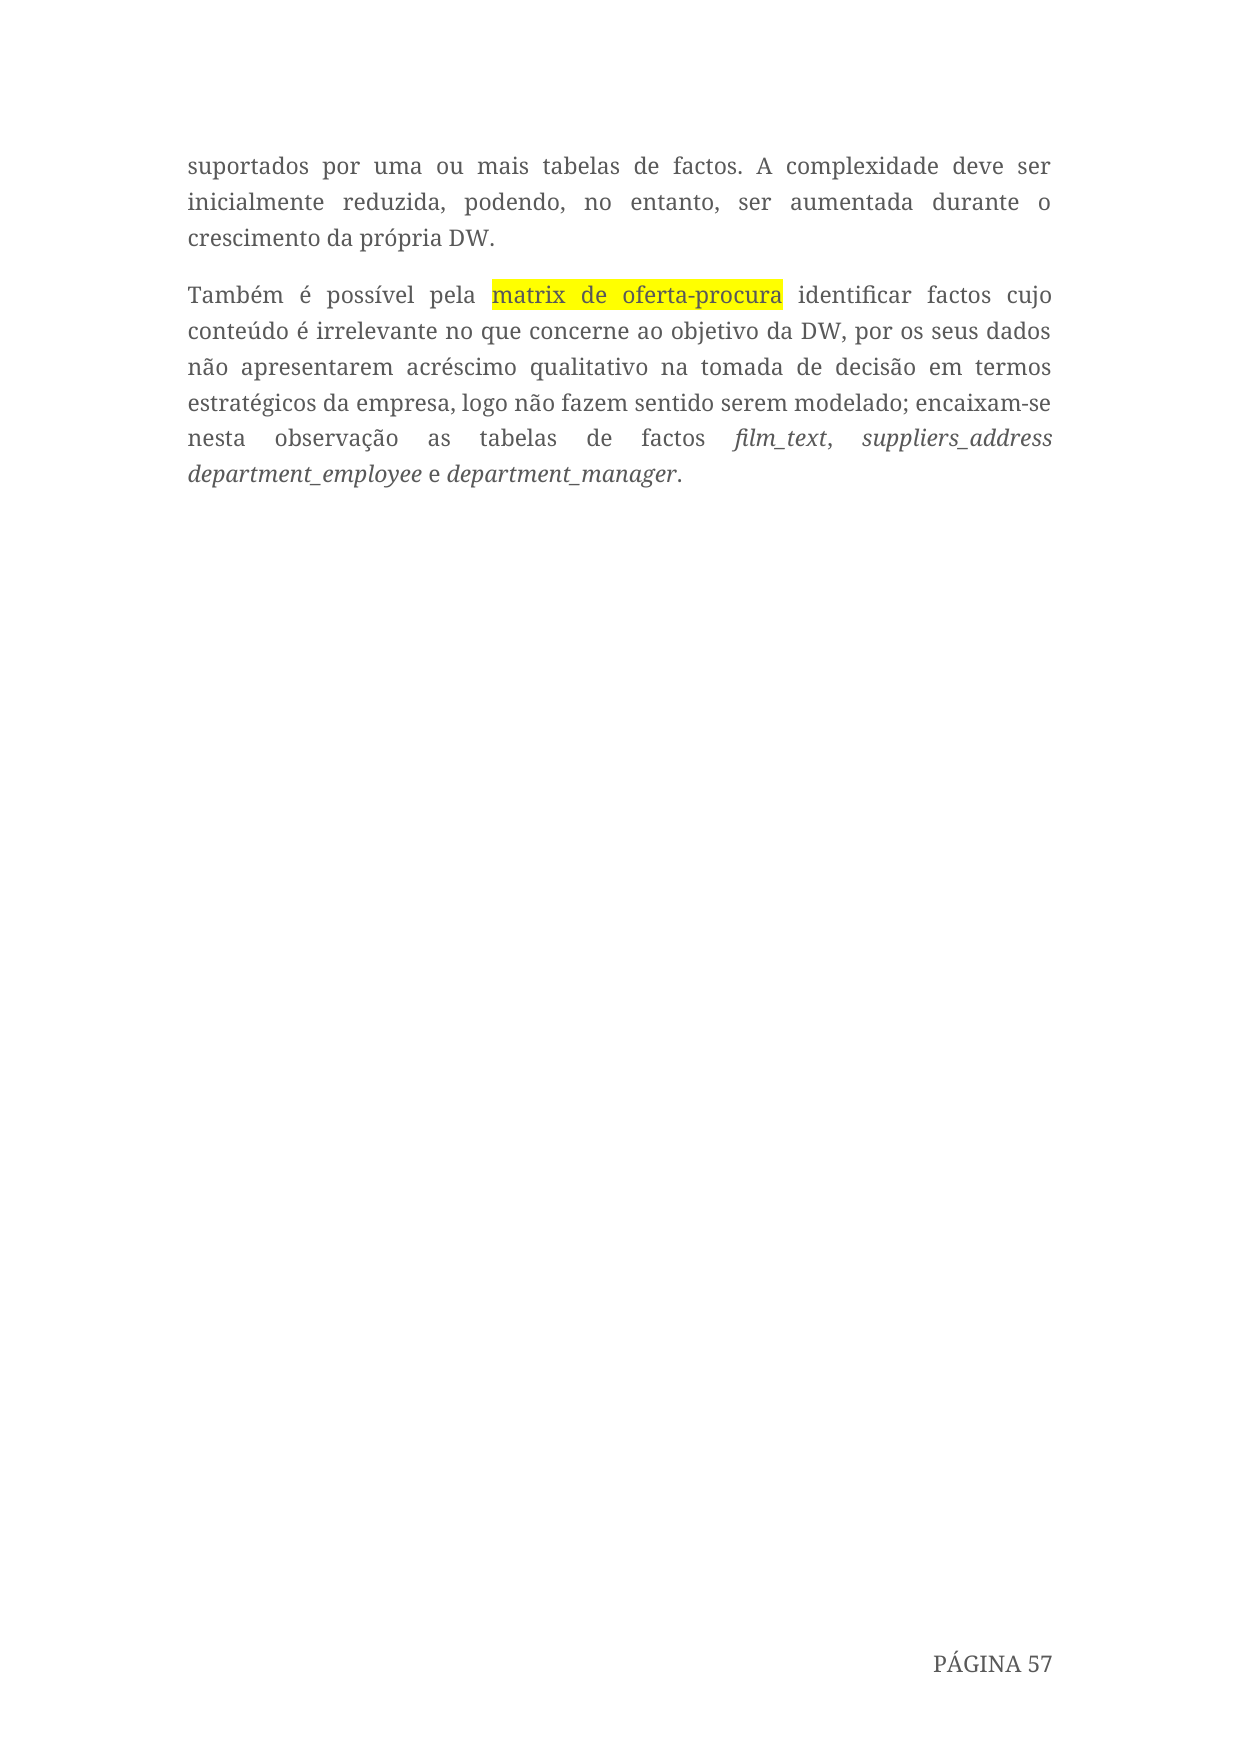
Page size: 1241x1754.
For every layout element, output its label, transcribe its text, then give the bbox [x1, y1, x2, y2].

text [187, 150, 1053, 253]
text Também é possível pela matrix de oferta-procura identificar factos cujo conteúdo é irrelevante no que concerne ao objetivo da DW, por os seus dados não apresentarem acréscimo qualitativo na tomada de decisão em termos estratégicos da empresa, logo não fazem sentido serem modelado; encaixam-se nesta observação as tabelas de factos film_text, suppliers_address department_employee e department_manager. [187, 279, 1053, 489]
